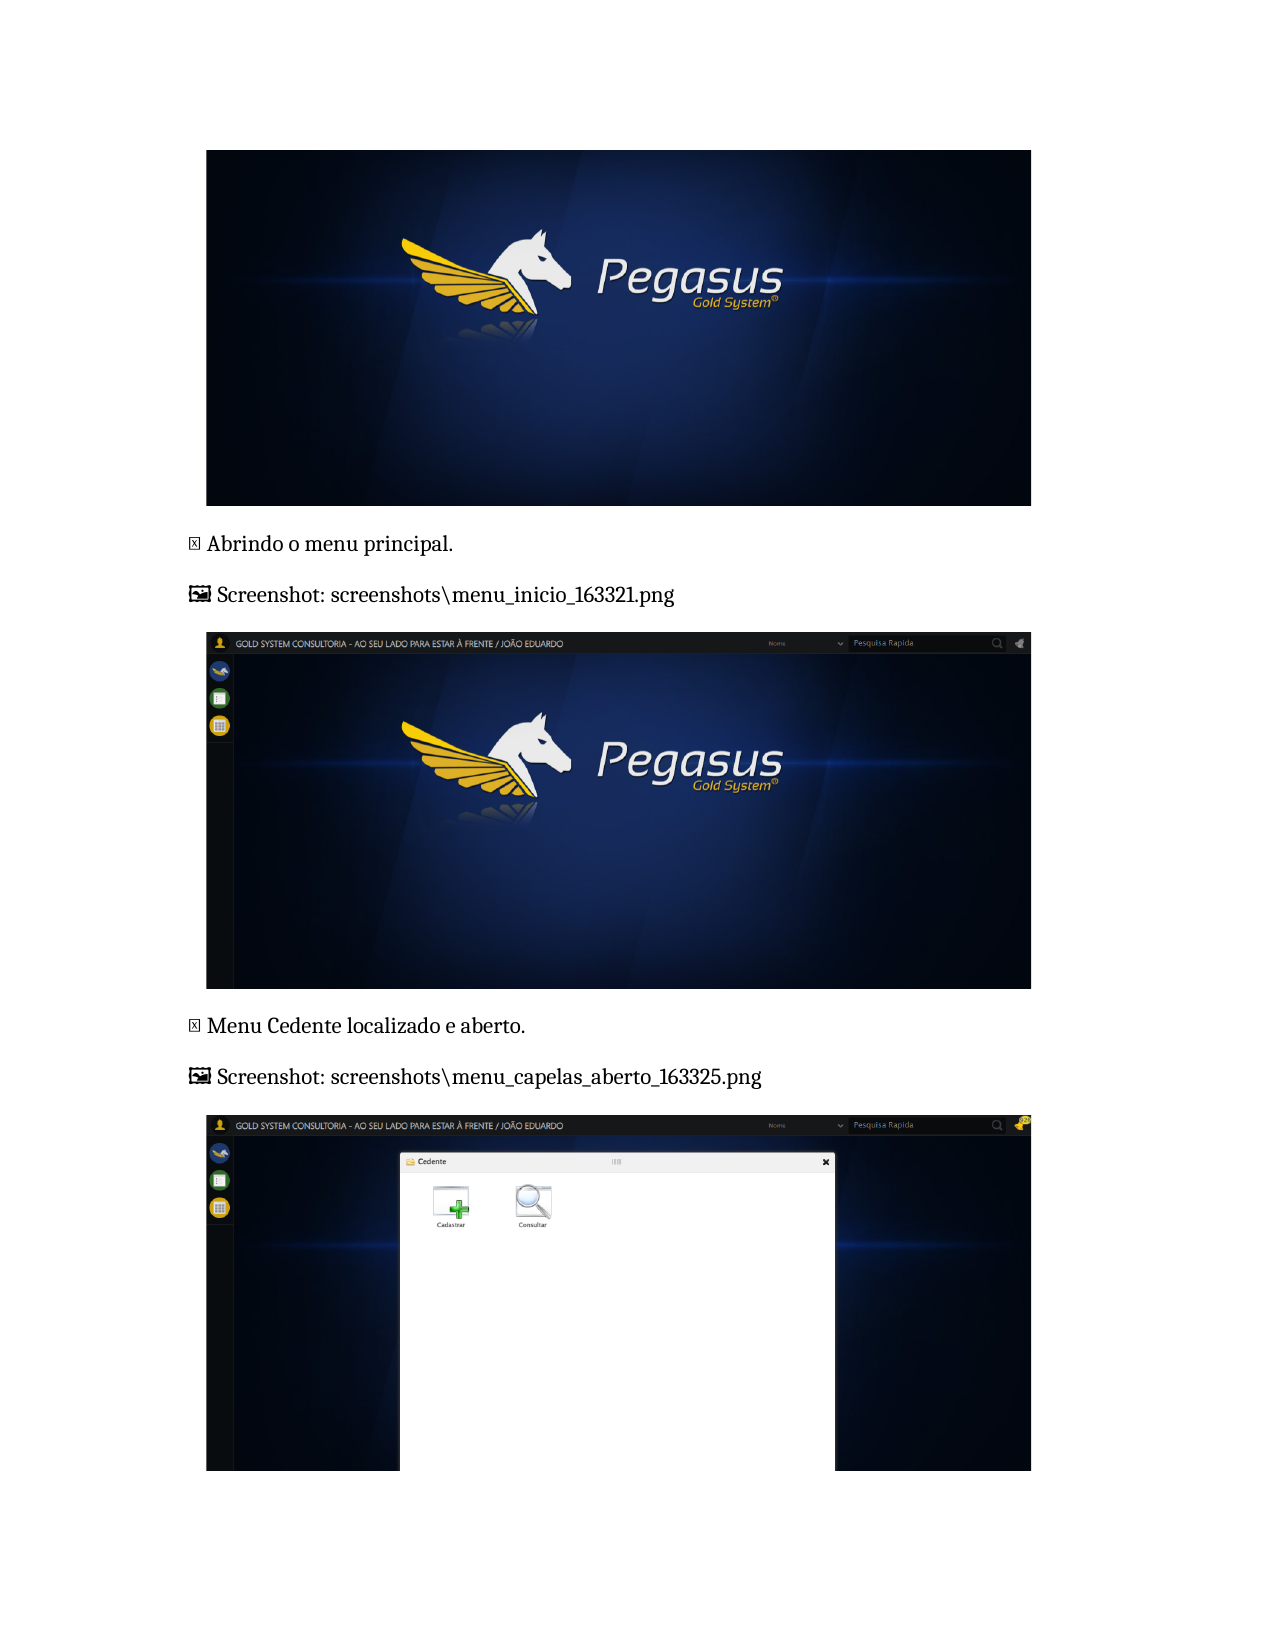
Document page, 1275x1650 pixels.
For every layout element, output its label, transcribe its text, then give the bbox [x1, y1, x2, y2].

text 🖼️ Screenshot: screenshots\menu_capelas_aberto_163325.png [187, 1064, 1087, 1090]
text ✅ Menu Cedente localizado e aberto. [187, 1013, 1087, 1039]
text 🔄 Abrindo o menu principal. [187, 530, 1087, 557]
picture [206, 1115, 1032, 1471]
text 🖼️ Screenshot: screenshots\menu_inicio_163321.png [187, 581, 1087, 608]
picture [206, 150, 1032, 506]
picture [206, 632, 1032, 989]
